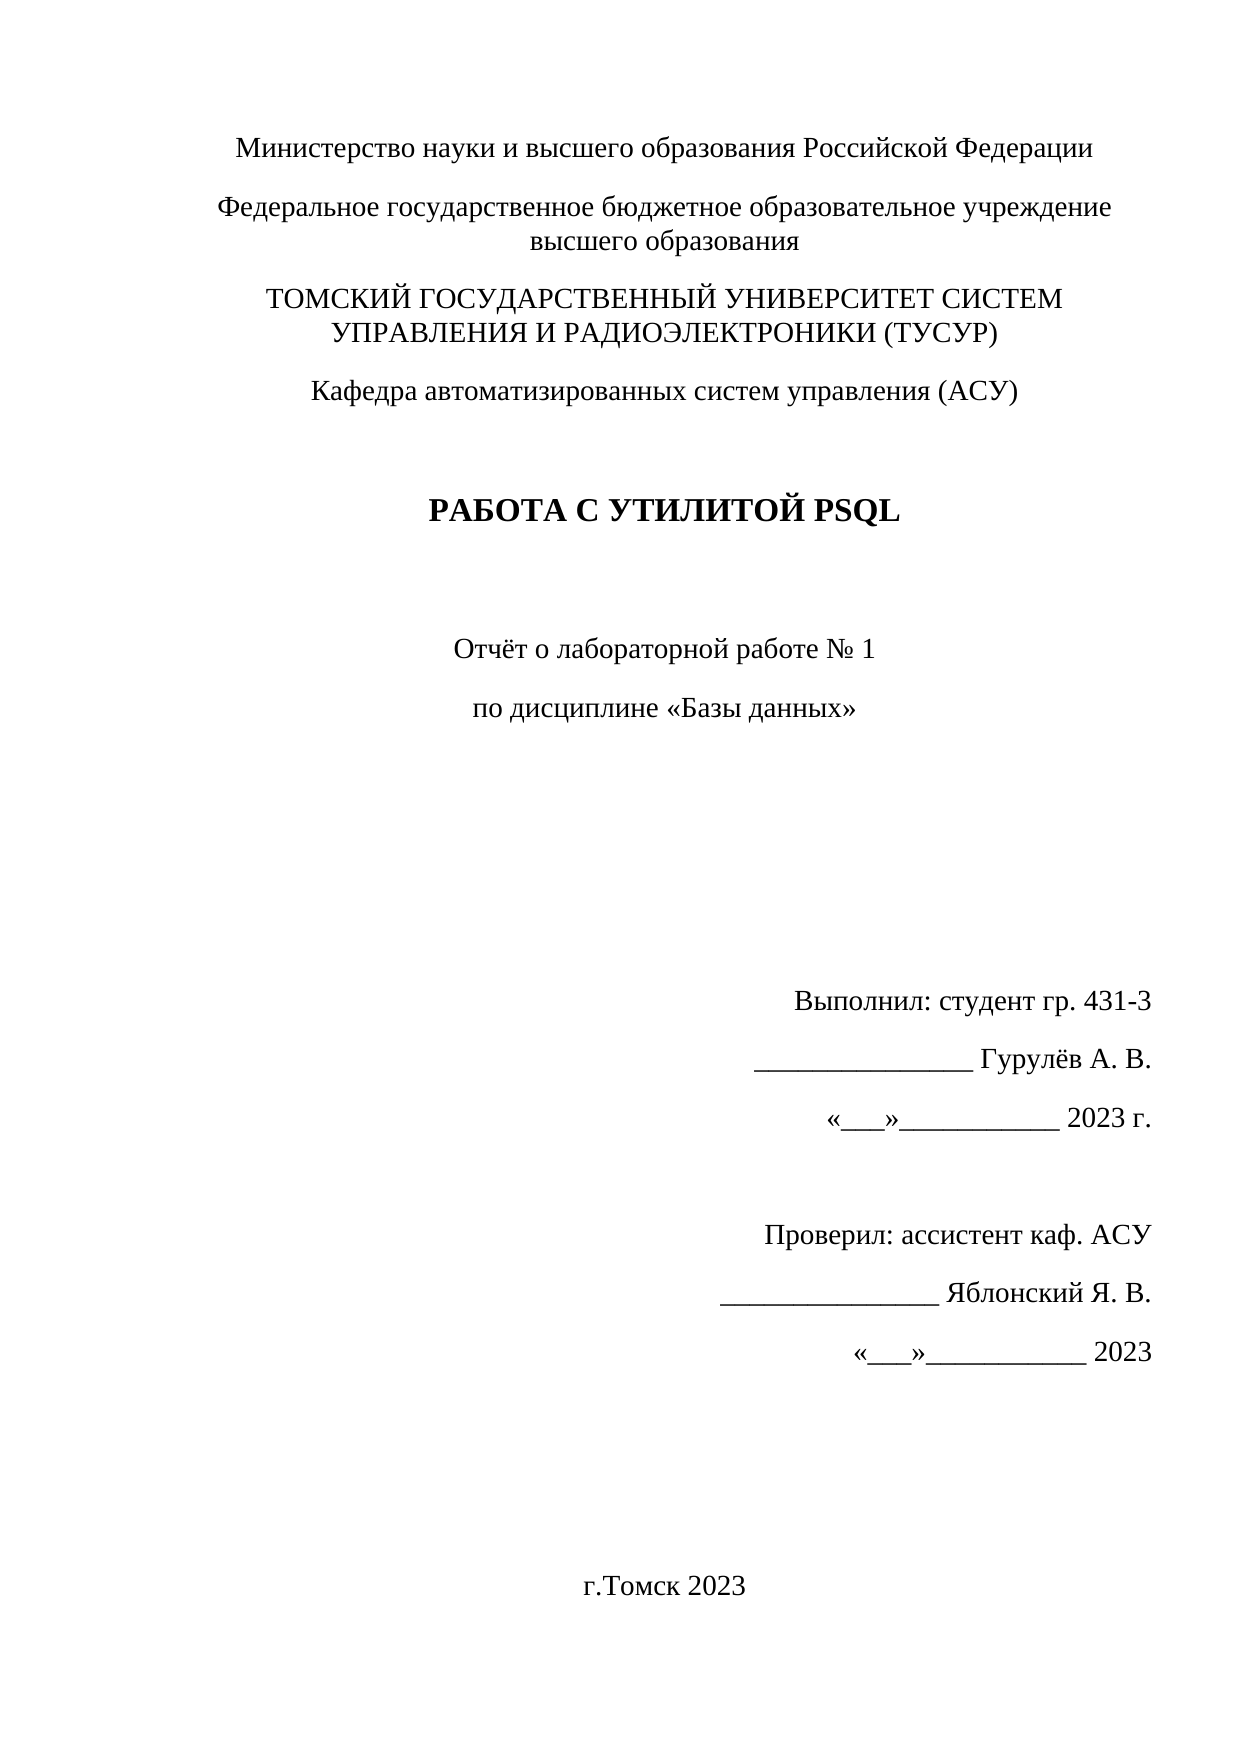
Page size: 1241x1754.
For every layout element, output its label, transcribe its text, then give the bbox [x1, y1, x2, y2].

text Федеральное государственное бюджетное образовательное учреждение высшего образования [177, 189, 1152, 256]
text РАБОТА С УТИЛИТОЙ PSQL [177, 490, 1152, 529]
text Министерство науки и высшего образования Российской Федерации [177, 131, 1152, 164]
text г.Томск 2023 [177, 1568, 1152, 1602]
text «___»___________ 2023 [694, 1334, 1152, 1367]
text «___»___________ 2023 г. [694, 1100, 1152, 1133]
text _______________ Гурулёв А. В. [177, 1041, 1152, 1075]
text Выполнил: студент гр. 431-3 [694, 983, 1152, 1016]
text Отчёт о лабораторной работе № 1 [177, 631, 1152, 665]
text Проверил: ассистент каф. АСУ [532, 1217, 1152, 1250]
text _______________ Яблонский Я. В. [177, 1275, 1152, 1309]
text по дисциплине «Базы данных» [177, 690, 1152, 723]
text ТОМСКИЙ ГОСУДАРСТВЕННЫЙ УНИВЕРСИТЕТ СИСТЕМ УПРАВЛЕНИЯ И РАДИОЭЛЕКТРОНИКИ (ТУСУР) [177, 281, 1152, 348]
text Кафедра автоматизированных систем управления (АСУ) [177, 373, 1152, 407]
